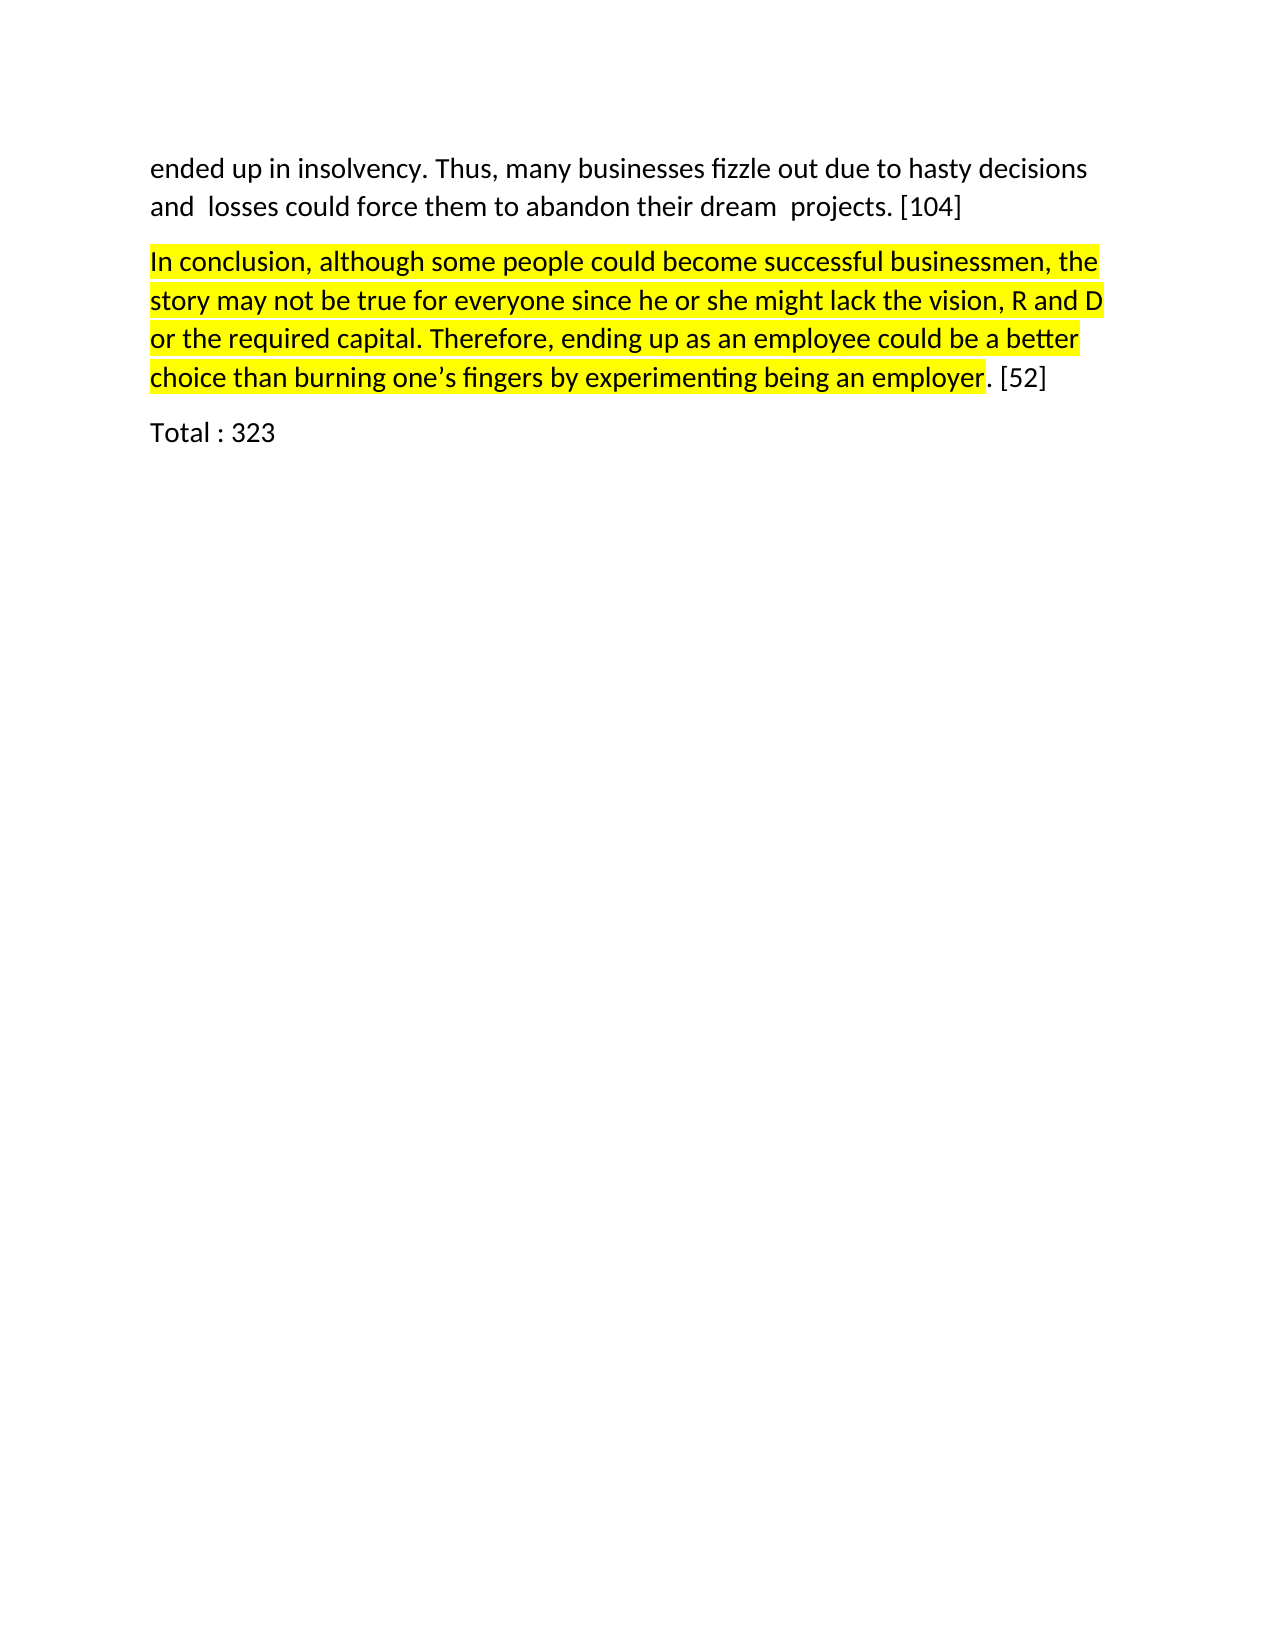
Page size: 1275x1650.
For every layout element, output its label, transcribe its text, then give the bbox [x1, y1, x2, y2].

text In conclusion, although some people could become successful businessmen, the story may not be true for everyone since he or she might lack the vision, R and D or the required capital. Therefore, ending up as an employee could be a better choice than burning one’s fingers by experimenting being an employer. [52] [150, 243, 1125, 394]
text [150, 150, 1125, 224]
text Total : 323 [150, 414, 1125, 449]
